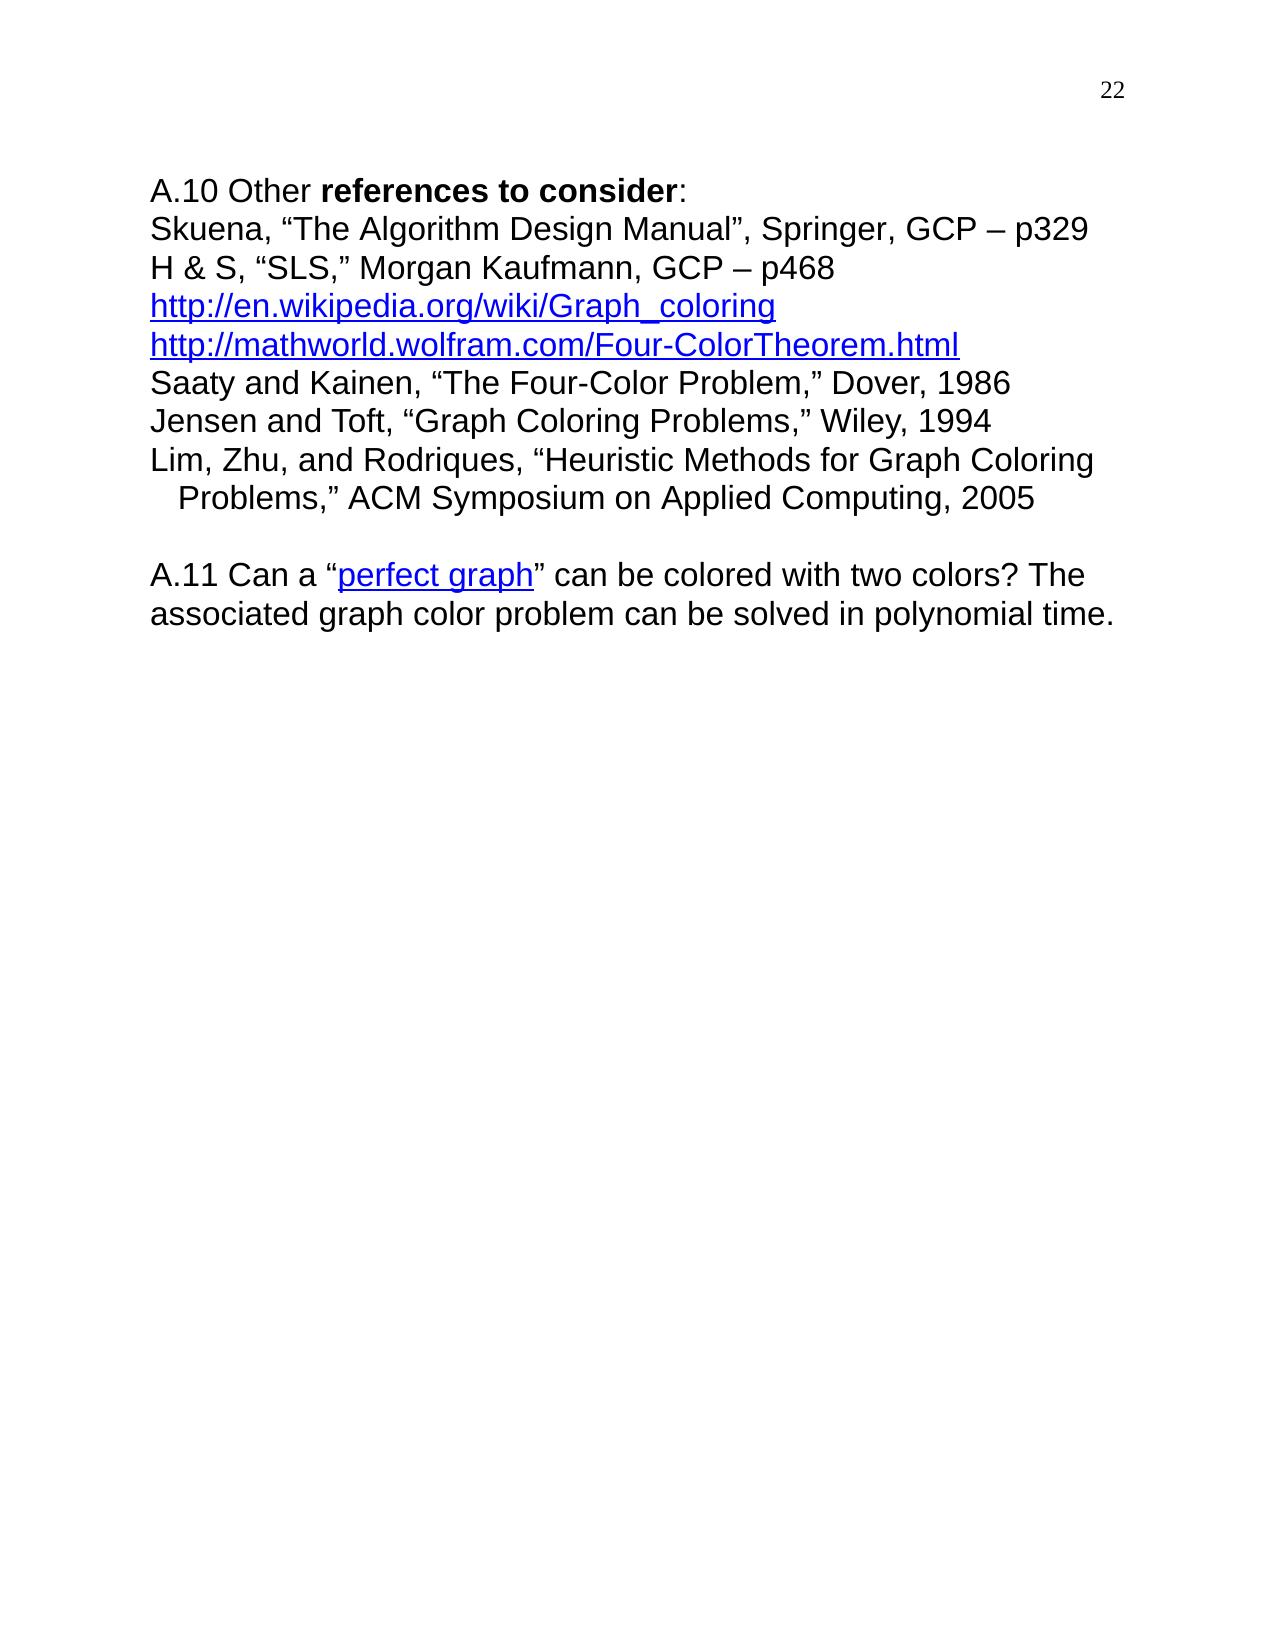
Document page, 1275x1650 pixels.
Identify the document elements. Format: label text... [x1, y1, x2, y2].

text Skuena, “The Algorithm Design Manual”, Springer, GCP – p329 [150, 209, 1219, 248]
text A.11 Can a “perfect graph” can be colored with two colors? The associated graph color problem can be solved in polynomial time. [150, 555, 1125, 632]
text http://mathworld.wolfram.com/Four-ColorTheorem.html [150, 325, 1219, 363]
text A.10 Other references to consider: [150, 171, 1219, 209]
text Lim, Zhu, and Rodriques, “Heuristic Methods for Graph Coloring Problems,” ACM Symposium on Applied Computing, 2005 [150, 440, 1125, 517]
text Jensen and Toft, “Graph Coloring Problems,” Wiley, 1994 [150, 402, 1109, 440]
subtitle Saaty and Kainen, “The Four-Color Problem,” Dover, 1986 [150, 363, 1125, 402]
text H & S, “SLS,” Morgan Kaufmann, GCP – p468 [150, 248, 1219, 286]
text http://en.wikipedia.org/wiki/Graph_coloring [150, 286, 1219, 325]
